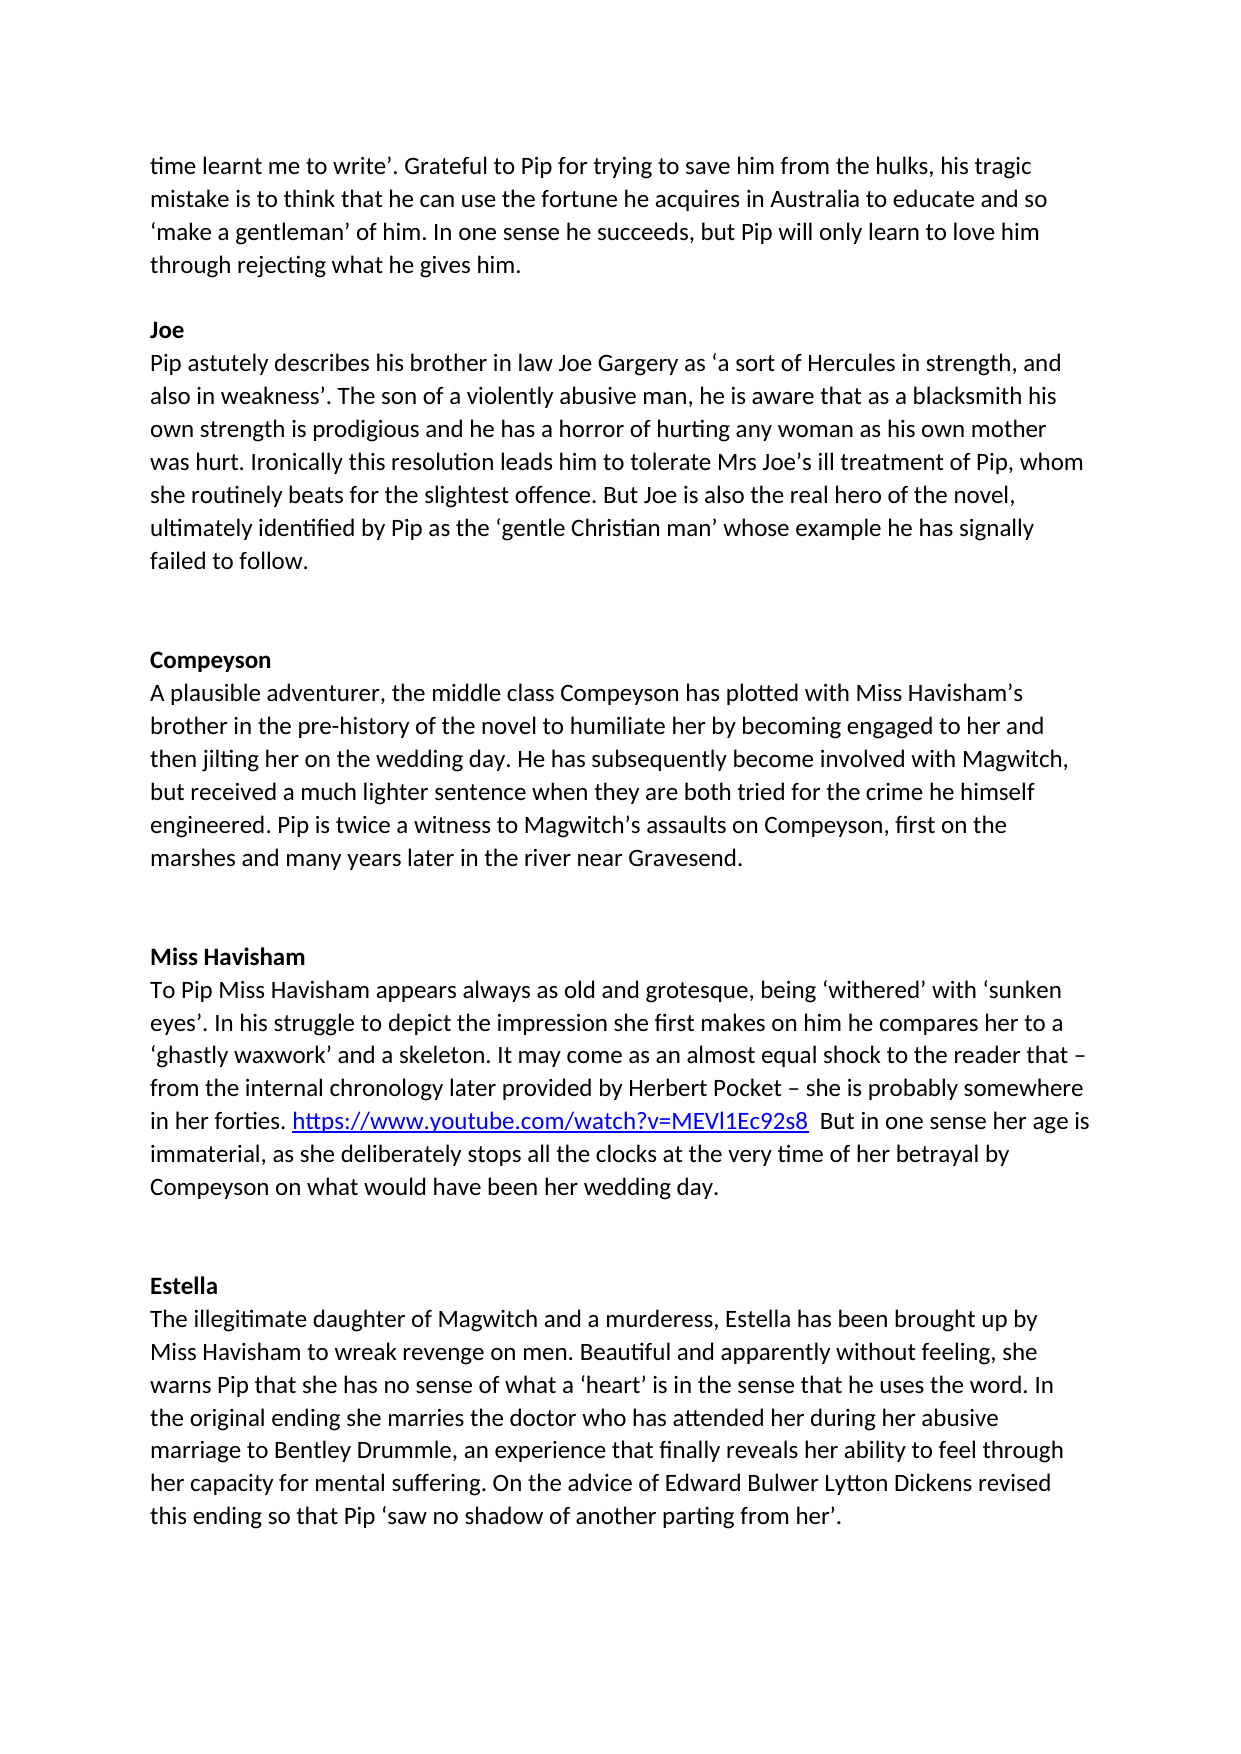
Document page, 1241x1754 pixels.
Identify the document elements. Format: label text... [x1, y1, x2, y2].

text Compeyson [150, 644, 1090, 675]
text The illegitimate daughter of Magwitch and a murderess, Estella has been brought up by Miss Havisham to wreak revenge on men. Beautiful and apparently without feeling, she warns Pip that she has no sense of what a ‘heart’ is in the sense that he uses the word. In the original ending she marries the doctor who has attended her during her abusive marriage to Bentley Drummle, an experience that finally reveals her ability to feel through her capacity for mental suffering. On the advice of Edward Bulwer Lytton Dickens revised this ending so that Pip ‘saw no shadow of another parting from her’. [150, 1303, 1090, 1531]
text Pip astutely describes his brother in law Joe Gargery as ‘a sort of Hercules in strength, and also in weakness’. The son of a violently abusive man, he is aware that as a blacksmith his own strength is prodigious and he has a horror of hurting any woman as his own mother was hurt. Ironically this resolution leads him to tolerate Mrs Joe’s ill treatment of Pip, whom she routinely beats for the slightest offence. But Joe is also the real hero of the novel, ultimately identified by Pip as the ‘gentle Christian man’ whose example he has signally failed to follow. [150, 347, 1090, 576]
text Estella [150, 1270, 1090, 1301]
text Joe [150, 314, 1090, 345]
text To Pip Miss Havisham appears always as old and grotesque, being ‘withered’ with ‘sunken eyes’. In his struggle to depict the impression she first makes on him he compares her to a ‘ghastly waxwork’ and a skeleton. It may come as an almost equal shock to the reader that – from the internal chronology later provided by Herbert Pocket – she is probably somewhere in her forties. https://www.youtube.com/watch?v=MEVl1Ec92s8 But in one sense her age is immaterial, as she deliberately stops all the clocks at the very time of her betrayal by Compeyson on what would have been her wedding day. [150, 974, 1090, 1202]
text Miss Havisham [150, 941, 1090, 971]
text A plausible adventurer, the middle class Compeyson has plotted with Miss Havisham’s brother in the pre-history of the novel to humiliate her by becoming engaged to her and then jilting her on the wedding day. He has subsequently become involved with Magwitch, but received a much lighter sentence when they are both tried for the crime he himself engineered. Pip is twice a witness to Magwitch’s assaults on Compeyson, first on the marshes and many years later in the river near Gravesend. [150, 677, 1090, 872]
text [150, 150, 1090, 279]
